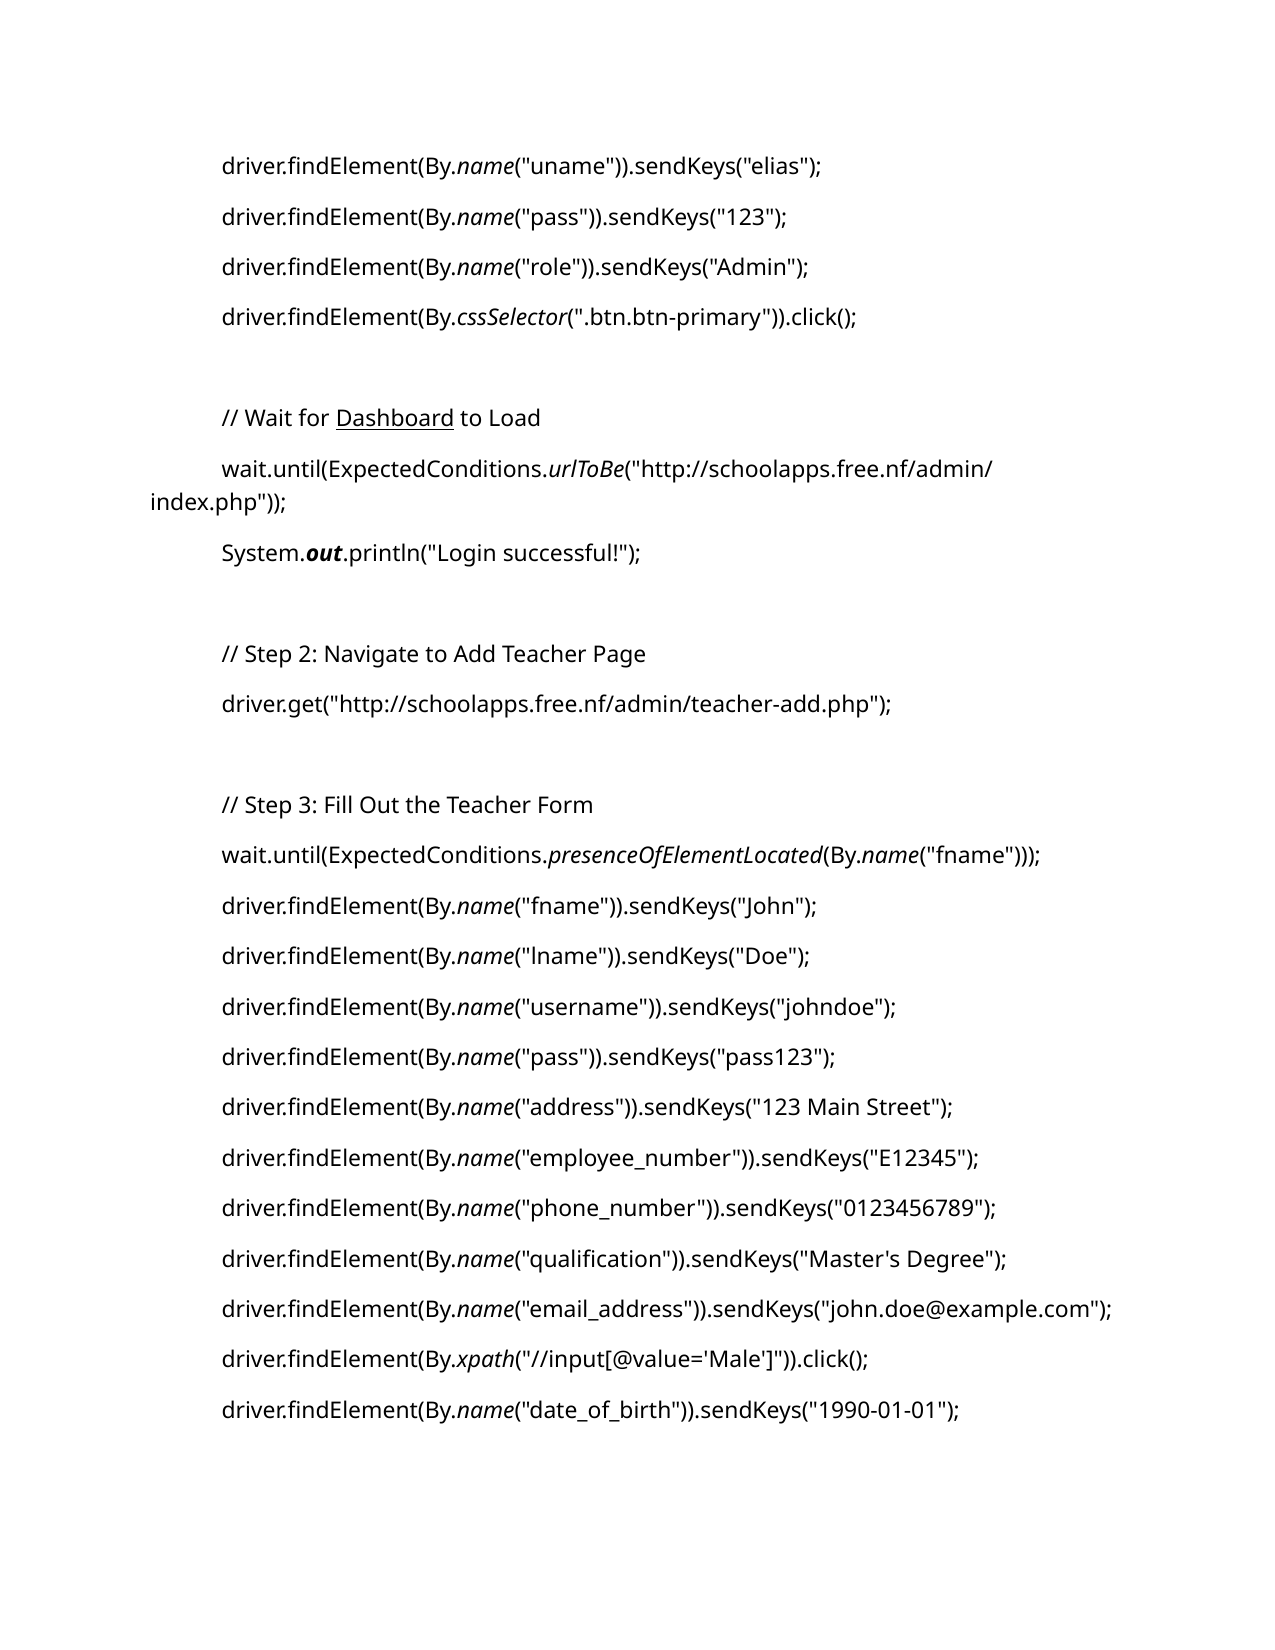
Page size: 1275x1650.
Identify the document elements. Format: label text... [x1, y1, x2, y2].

text System.out.println("Login successful!"); [150, 537, 1125, 568]
text // Wait for Dashboard to Load [150, 402, 1125, 433]
text // Step 2: Navigate to Add Teacher Page [150, 637, 1125, 669]
text driver.findElement(By.xpath("//input[@value='Male']")).click(); [150, 1343, 1125, 1374]
text driver.findElement(By.name("employee_number")).sendKeys("E12345"); [150, 1142, 1125, 1173]
text driver.findElement(By.name("pass")).sendKeys("pass123"); [150, 1041, 1125, 1072]
text driver.findElement(By.name("qualification")).sendKeys("Master's Degree"); [150, 1242, 1125, 1274]
text driver.findElement(By.name("date_of_birth")).sendKeys("1990-01-01"); [150, 1394, 1125, 1425]
text driver.findElement(By.name("fname")).sendKeys("John"); [150, 889, 1125, 921]
text driver.findElement(By.name("pass")).sendKeys("123"); [150, 200, 1125, 232]
text driver.findElement(By.name("uname")).sendKeys("elias"); [150, 150, 1125, 181]
text driver.findElement(By.name("role")).sendKeys("Admin"); [150, 251, 1125, 282]
text wait.until(ExpectedConditions.presenceOfElementLocated(By.name("fname"))); [150, 839, 1125, 870]
text driver.findElement(By.cssSelector(".btn.btn-primary")).click(); [150, 301, 1125, 332]
text driver.get("http://schoolapps.free.nf/admin/teacher-add.php"); [150, 688, 1125, 719]
text driver.findElement(By.name("phone_number")).sendKeys("0123456789"); [150, 1192, 1125, 1223]
text // Step 3: Fill Out the Teacher Form [150, 789, 1125, 820]
text driver.findElement(By.name("address")).sendKeys("123 Main Street"); [150, 1091, 1125, 1122]
text driver.findElement(By.name("email_address")).sendKeys("john.doe@example.com"); [150, 1293, 1125, 1324]
text driver.findElement(By.name("username")).sendKeys("johndoe"); [150, 990, 1125, 1022]
text driver.findElement(By.name("lname")).sendKeys("Doe"); [150, 940, 1125, 971]
text wait.until(ExpectedConditions.urlToBe("http://schoolapps.free.nf/admin/index.php")); [150, 452, 1125, 517]
